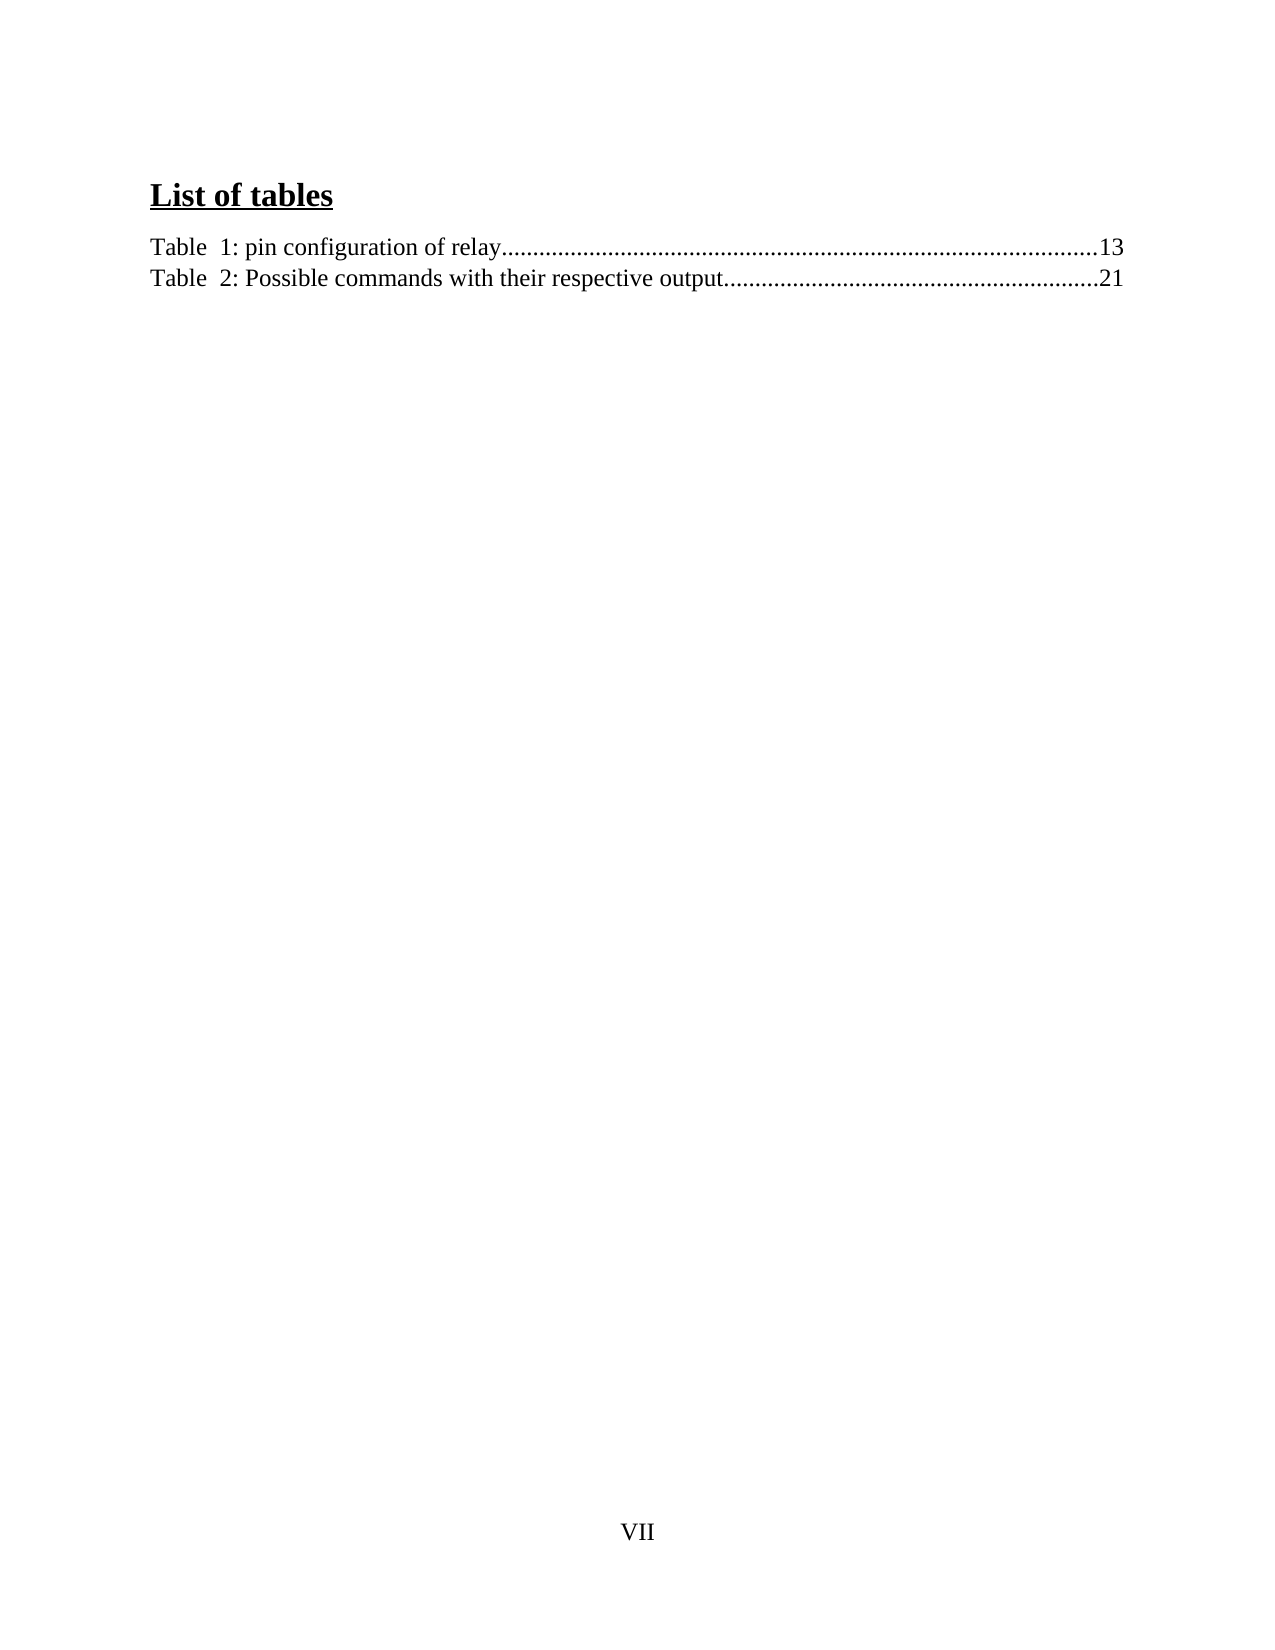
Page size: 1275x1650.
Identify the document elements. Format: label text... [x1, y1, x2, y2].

subtitle List of tables [150, 175, 1125, 213]
text Table 2: Possible commands with their respective output. 21 [150, 263, 1125, 292]
text Table 1: pin configuration of relay. 13 [150, 232, 1125, 261]
